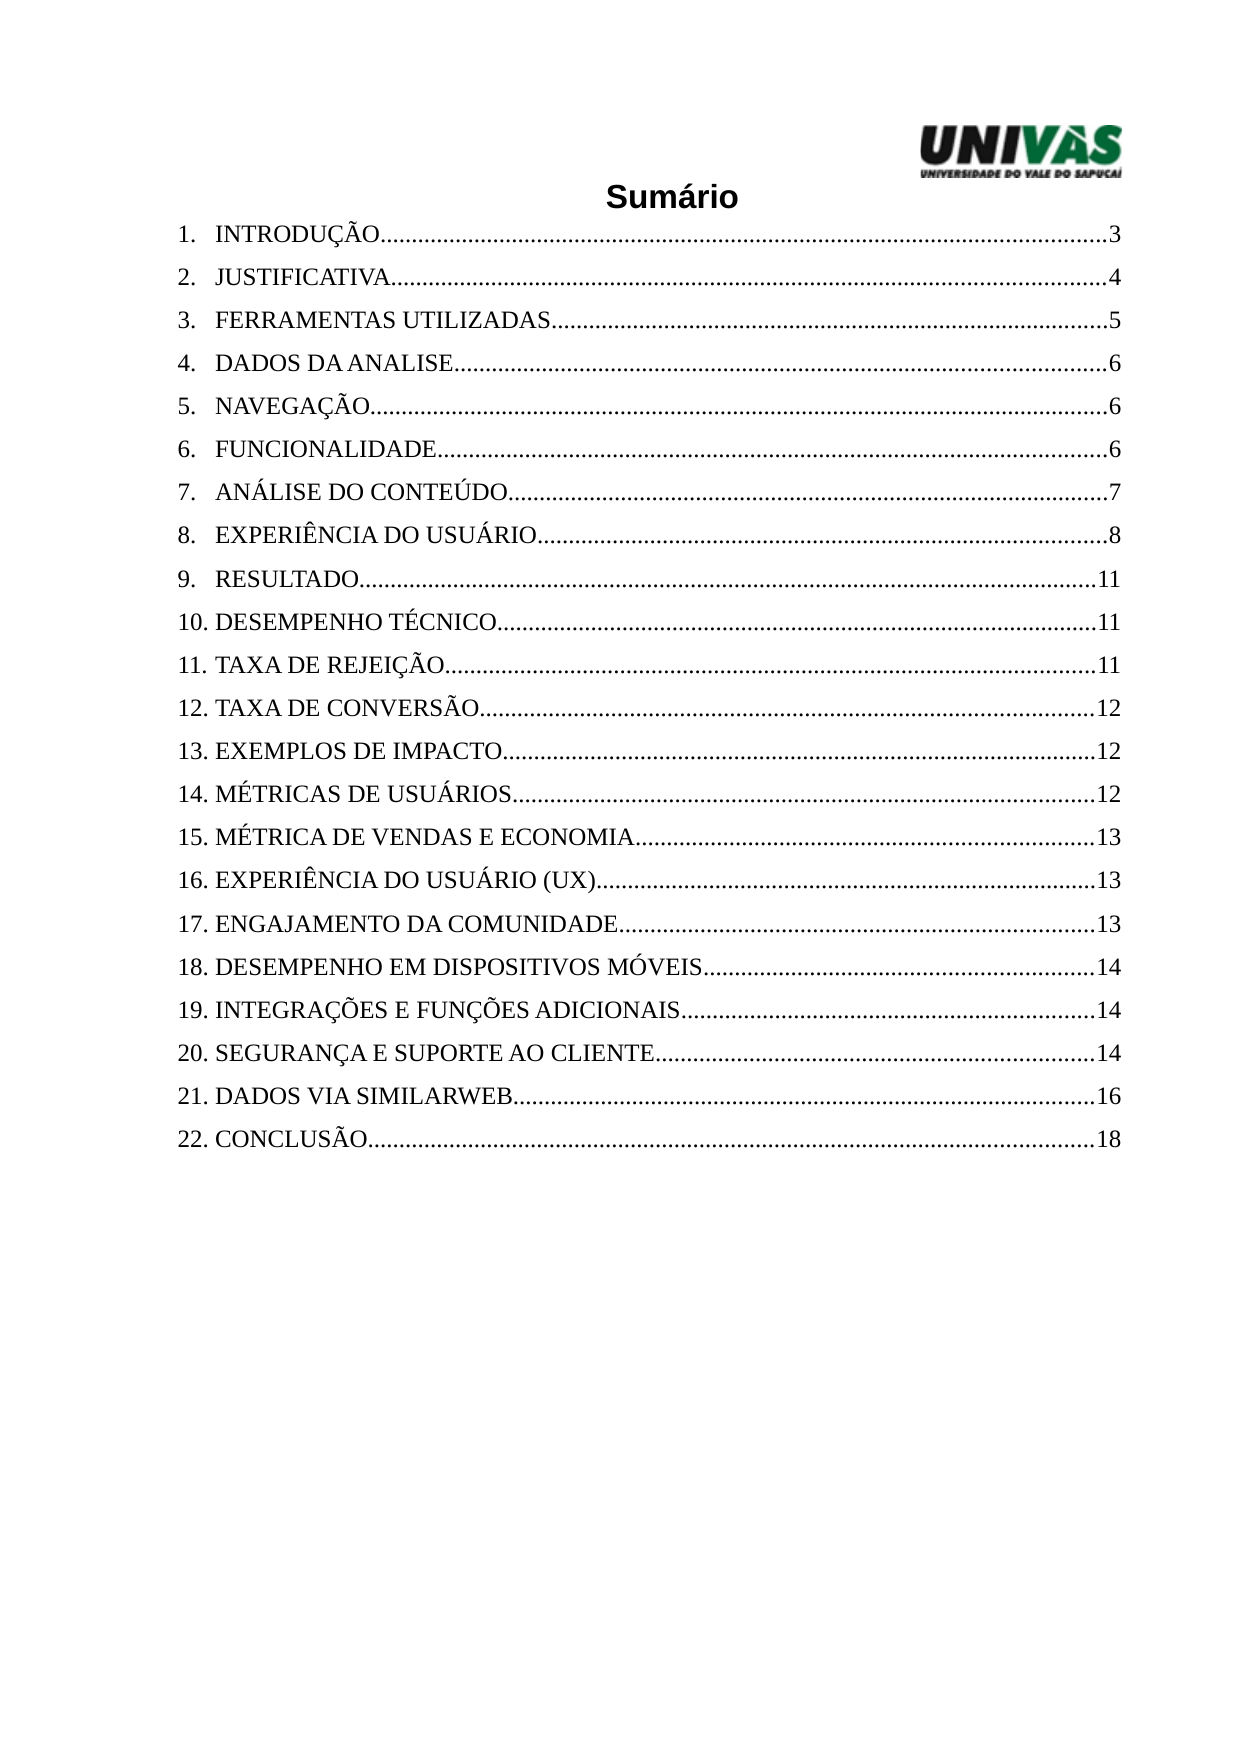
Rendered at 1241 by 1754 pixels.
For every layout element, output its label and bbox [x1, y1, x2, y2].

picture [920, 125, 1123, 178]
